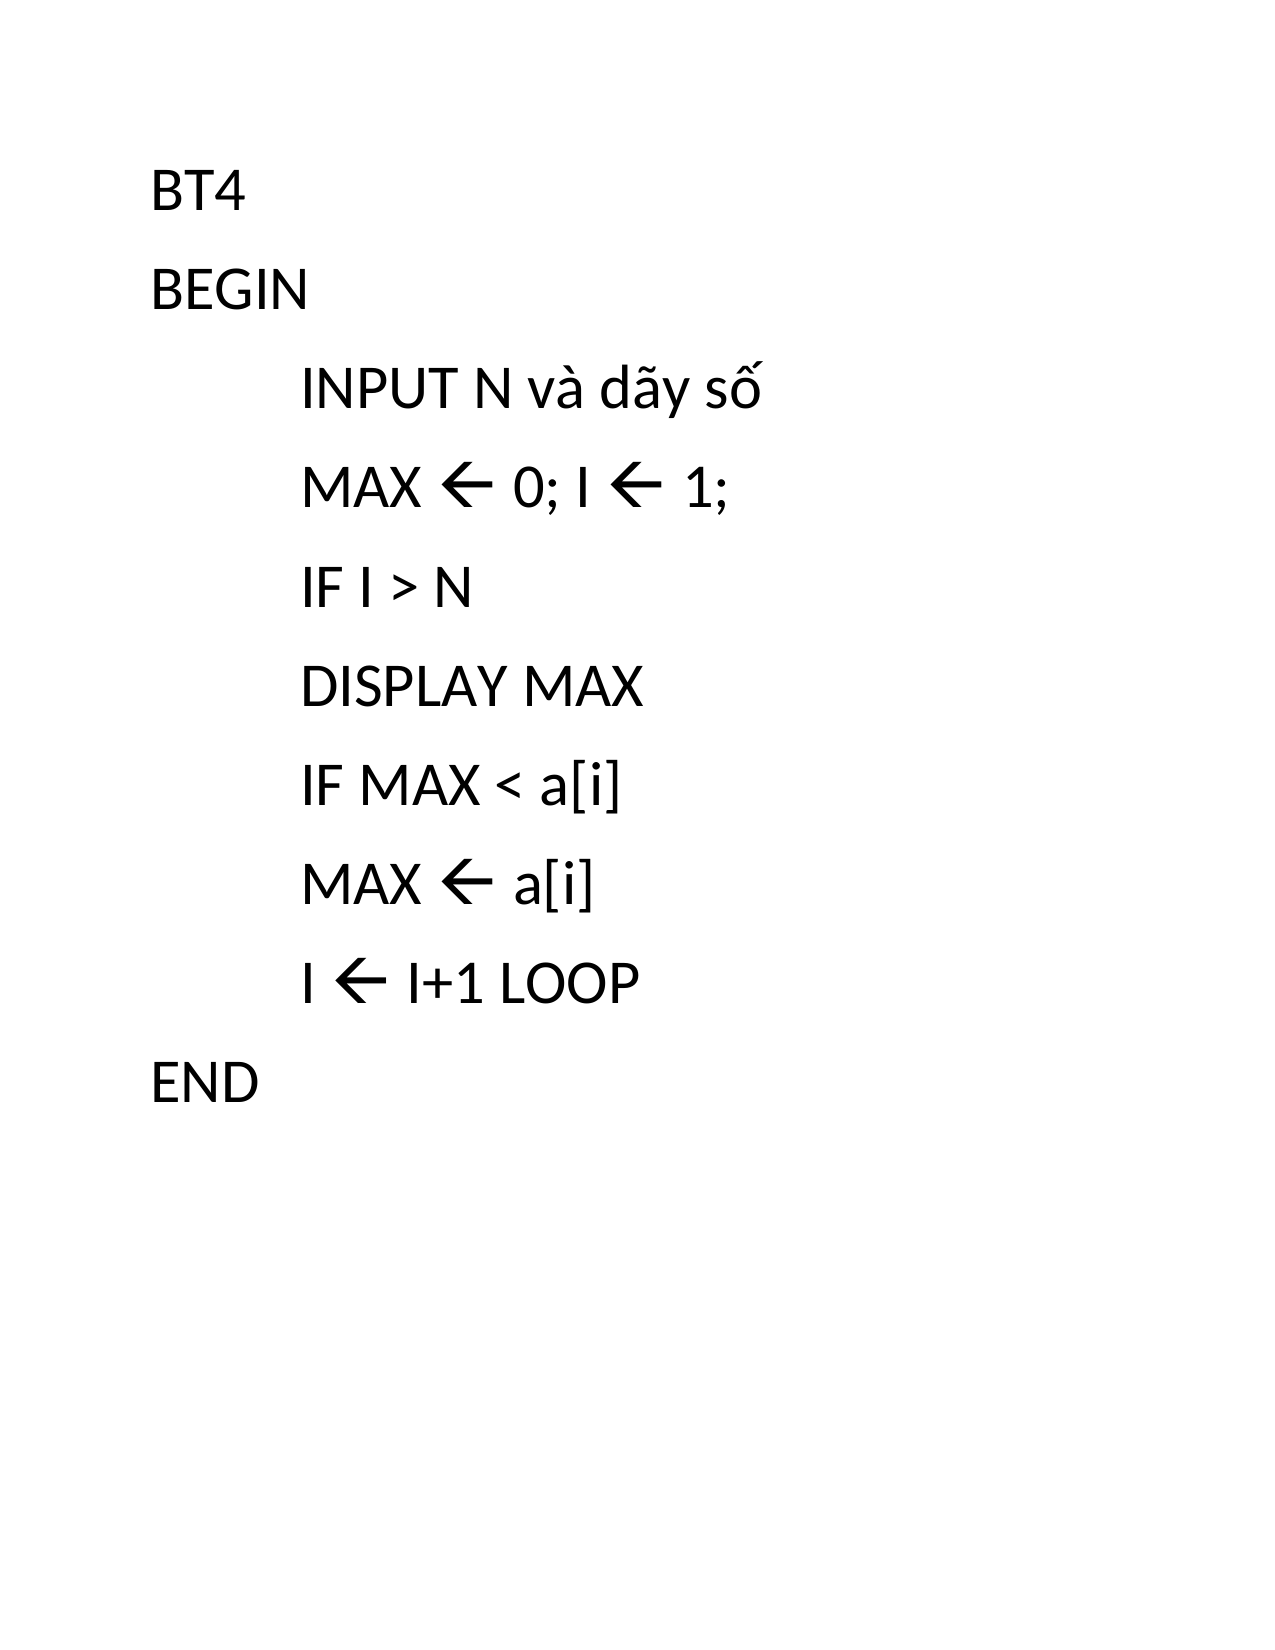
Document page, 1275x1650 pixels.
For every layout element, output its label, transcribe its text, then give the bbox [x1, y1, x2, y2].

text IF MAX < a[i] [150, 744, 1125, 821]
text BT4 [150, 150, 1125, 226]
text MAX 0; I 1; [150, 447, 1125, 523]
text END [150, 1042, 1125, 1118]
text I I+1 LOOP [150, 942, 1125, 1019]
text MAX a[i] [150, 843, 1125, 920]
text DISPLAY MAX [150, 645, 1125, 722]
text IF I > N [150, 546, 1125, 623]
text INPUT N và dãy số [150, 348, 1125, 424]
text BEGIN [150, 249, 1125, 325]
